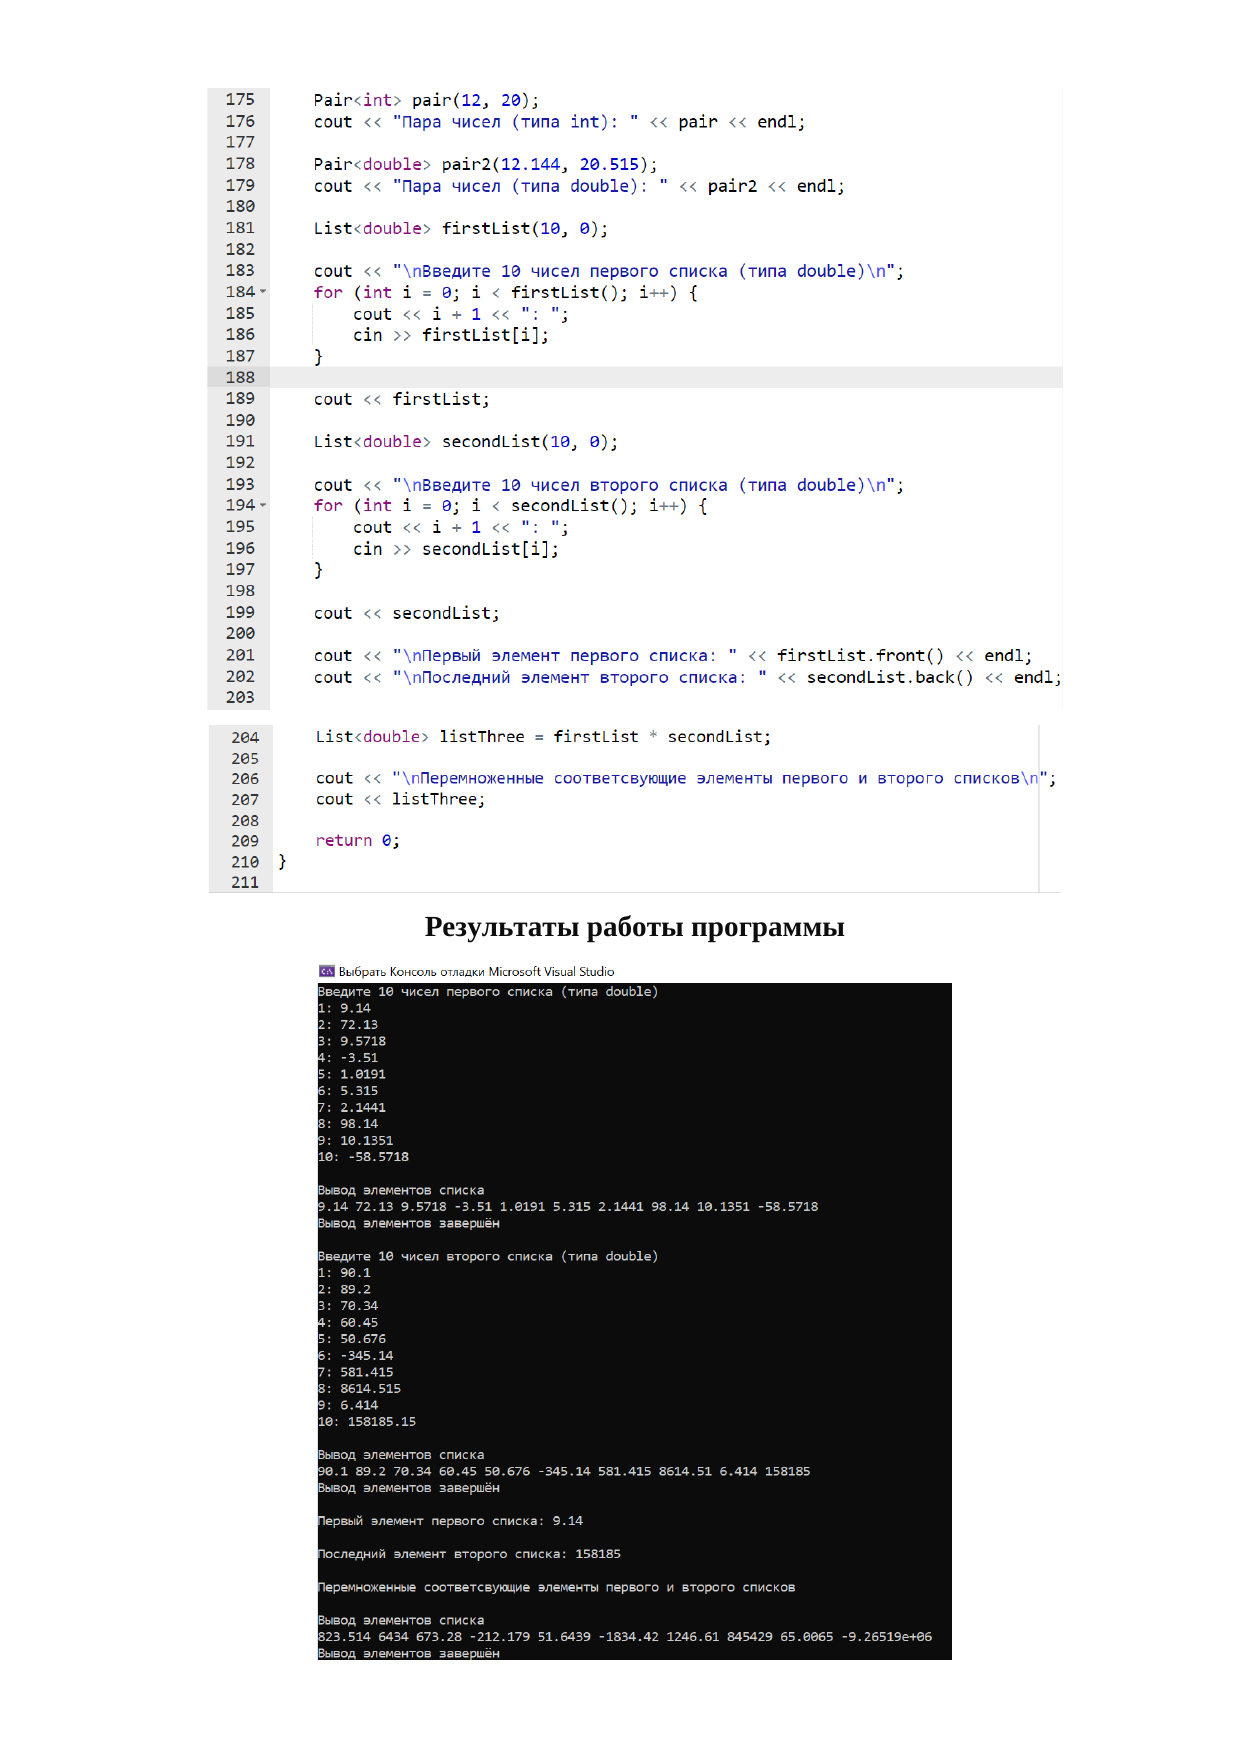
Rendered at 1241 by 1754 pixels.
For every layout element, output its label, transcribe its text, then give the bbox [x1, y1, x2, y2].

text Результаты работы программы [118, 909, 1152, 943]
picture [207, 88, 1063, 710]
picture [208, 725, 1061, 893]
picture [317, 959, 952, 1660]
